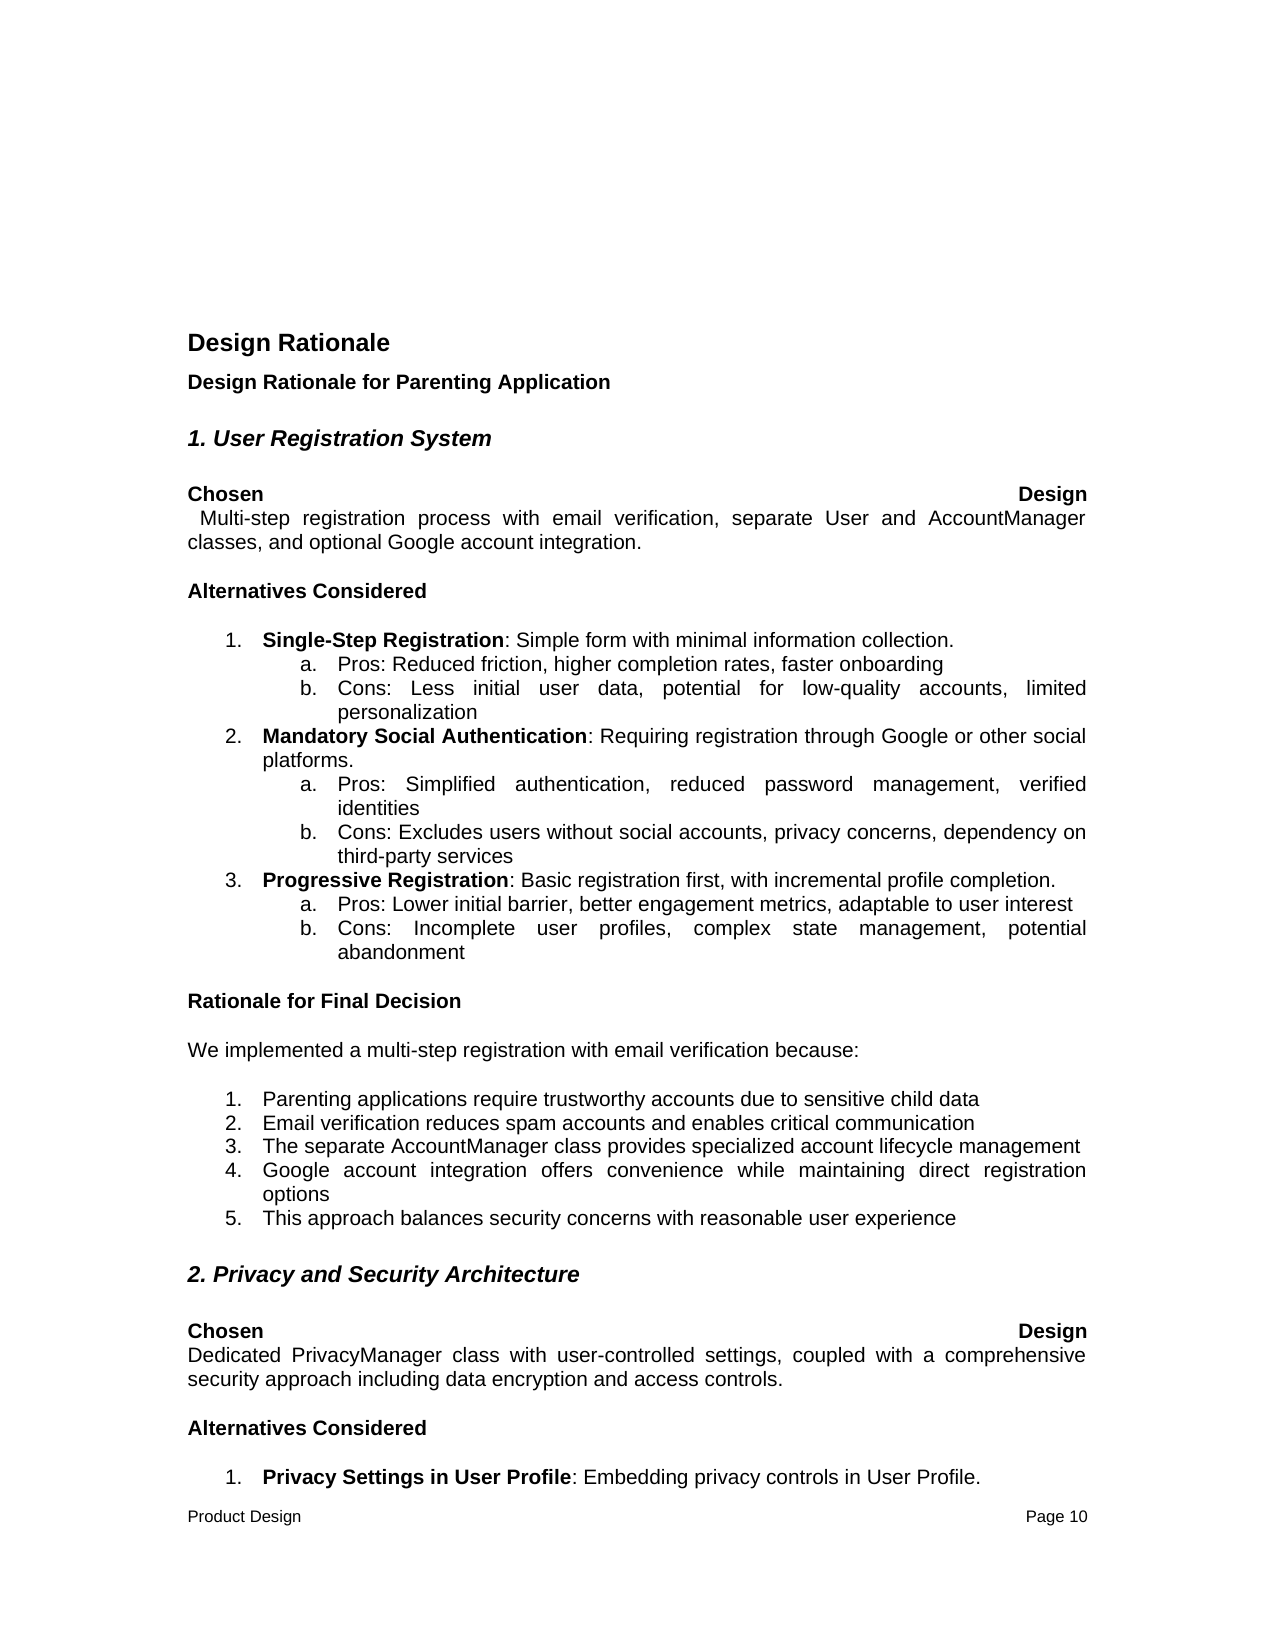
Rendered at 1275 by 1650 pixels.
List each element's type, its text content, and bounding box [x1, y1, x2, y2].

list Google account integration offers convenience while maintaining direct registration options [225, 1158, 1087, 1206]
subtitle Design Rationale [187, 328, 1087, 357]
text Alternatives Considered [187, 579, 1087, 603]
list Cons: Less initial user data, potential for low-quality accounts, limited personalization [300, 676, 1087, 724]
text Design Rationale for Parenting Application [187, 369, 1087, 393]
list The separate AccountManager class provides specialized account lifecycle management [225, 1134, 1087, 1158]
list Single-Step Registration: Simple form with minimal information collection. [225, 628, 1087, 652]
list Parenting applications require trustworthy accounts due to sensitive child data [225, 1086, 1087, 1110]
list Email verification reduces spam accounts and enables critical communication [225, 1110, 1087, 1134]
list Pros: Simplified authentication, reduced password management, verified identities [300, 772, 1087, 820]
list Progressive Registration: Basic registration first, with incremental profile completion. [225, 868, 1087, 892]
list Pros: Reduced friction, higher completion rates, faster onboarding [300, 652, 1087, 676]
text Chosen Design Multi-step registration process with email verification, separate User and AccountManager classes, and optional Google account integration. [187, 482, 1087, 554]
list Cons: Excludes users without social accounts, privacy concerns, dependency on third-party services [300, 820, 1087, 868]
list Mandatory Social Authentication: Requiring registration through Google or other social platforms. [225, 724, 1087, 772]
list Cons: Incomplete user profiles, complex state management, potential abandonment [300, 916, 1087, 963]
subtitle 2. Privacy and Security Architecture [187, 1261, 1087, 1288]
list Pros: Lower initial barrier, better engagement metrics, adaptable to user interest [300, 892, 1087, 916]
list Privacy Settings in User Profile: Embedding privacy controls in User Profile. [225, 1464, 1087, 1488]
list This approach balances security concerns with reasonable user experience [225, 1206, 1087, 1230]
subtitle 1. User Registration System [187, 425, 1087, 451]
text Rationale for Final Decision [187, 988, 1087, 1012]
text We implemented a multi-step registration with email verification because: [187, 1037, 1087, 1061]
text Alternatives Considered [187, 1416, 1087, 1439]
text Chosen Design Dedicated PrivacyManager class with user-controlled settings, coupled with a comprehensive security approach including data encryption and access controls. [187, 1319, 1087, 1391]
